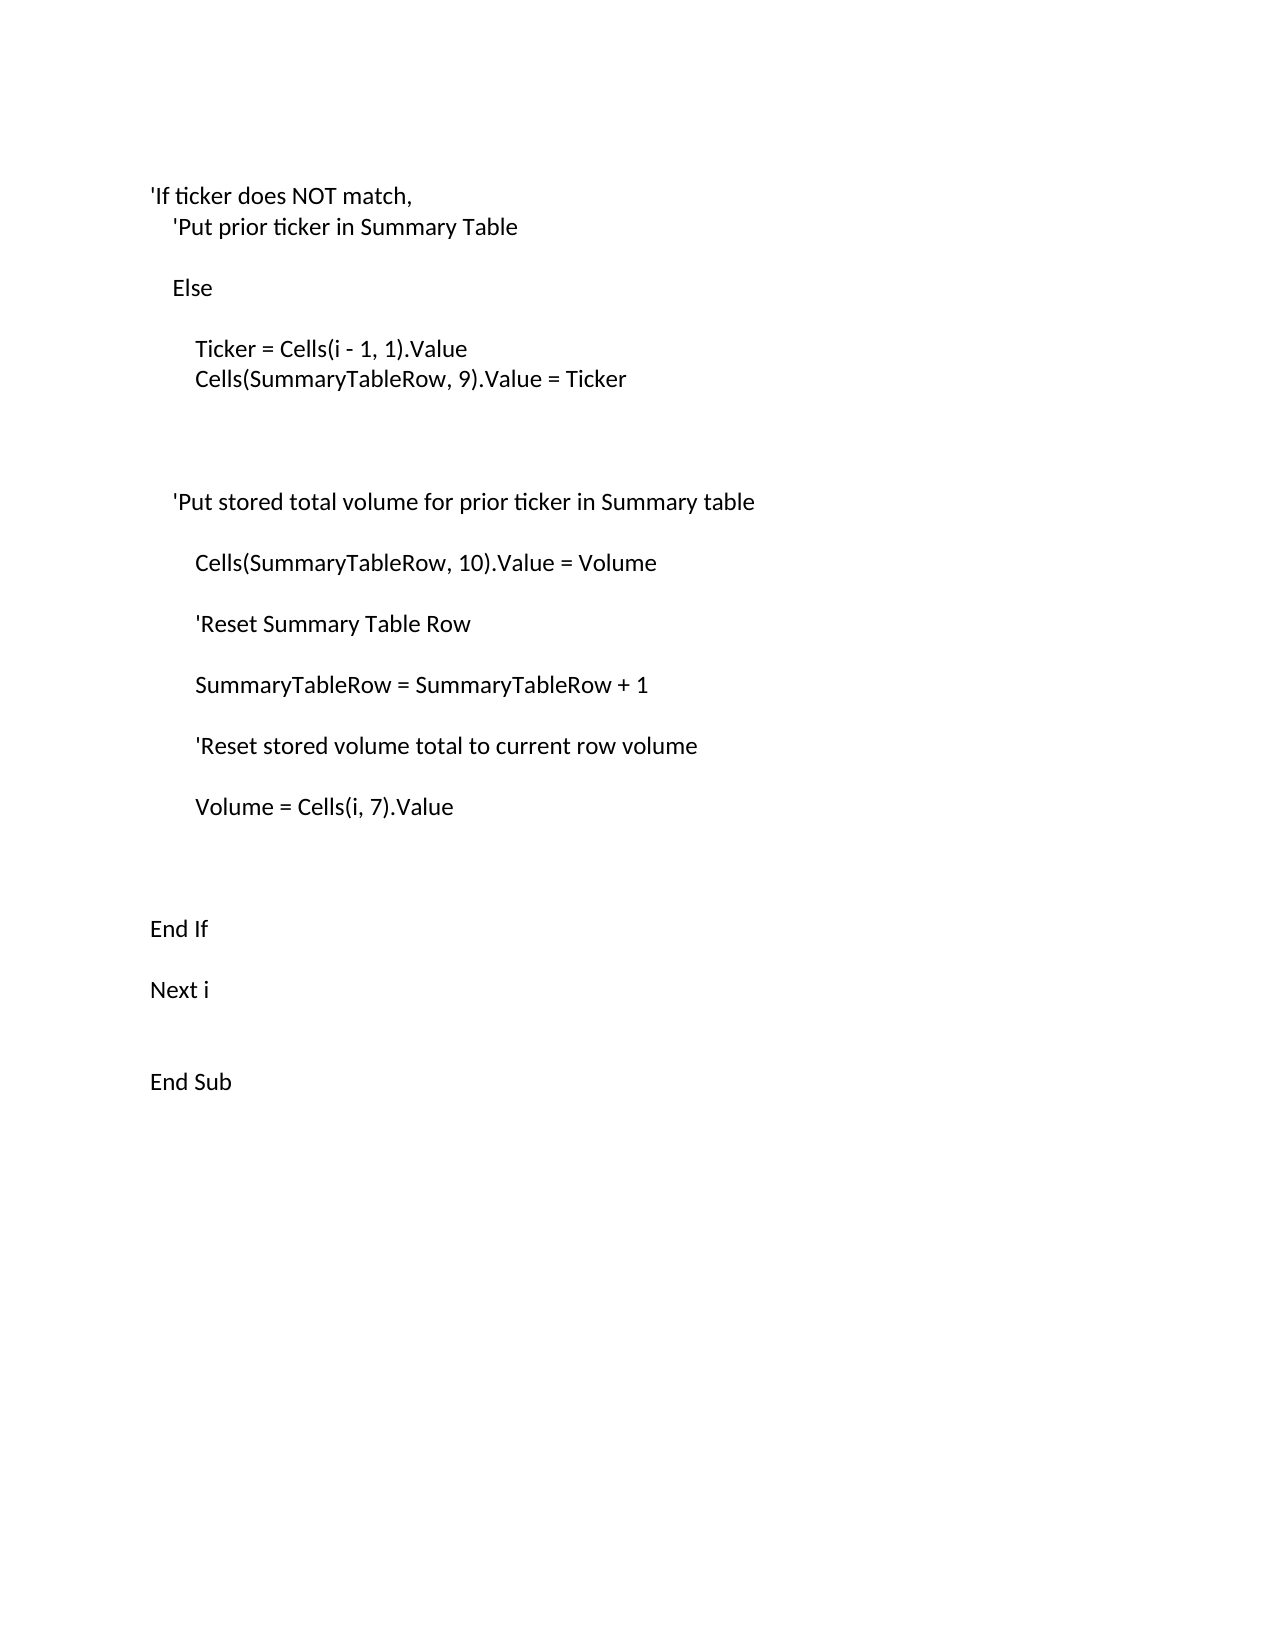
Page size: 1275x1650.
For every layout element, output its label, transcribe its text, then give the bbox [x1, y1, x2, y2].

text 'Reset Summary Table Row [150, 608, 1125, 638]
text Cells(SummaryTableRow, 10).Value = Volume [150, 547, 1125, 577]
text Else [150, 272, 1125, 303]
text 'Put prior ticker in Summary Table [150, 211, 1125, 242]
text 'Put stored total volume for prior ticker in Summary table [150, 486, 1125, 516]
text 'Reset stored volume total to current row volume [150, 730, 1125, 760]
text End Sub [150, 1066, 1125, 1096]
text Volume = Cells(i, 7).Value [150, 791, 1125, 821]
text SummaryTableRow = SummaryTableRow + 1 [150, 669, 1125, 699]
text Cells(SummaryTableRow, 9).Value = Ticker [150, 364, 1125, 394]
text 'If ticker does NOT match, [150, 181, 1125, 211]
text Ticker = Cells(i - 1, 1).Value [150, 333, 1125, 364]
text End If [150, 913, 1125, 943]
text Next i [150, 974, 1125, 1004]
